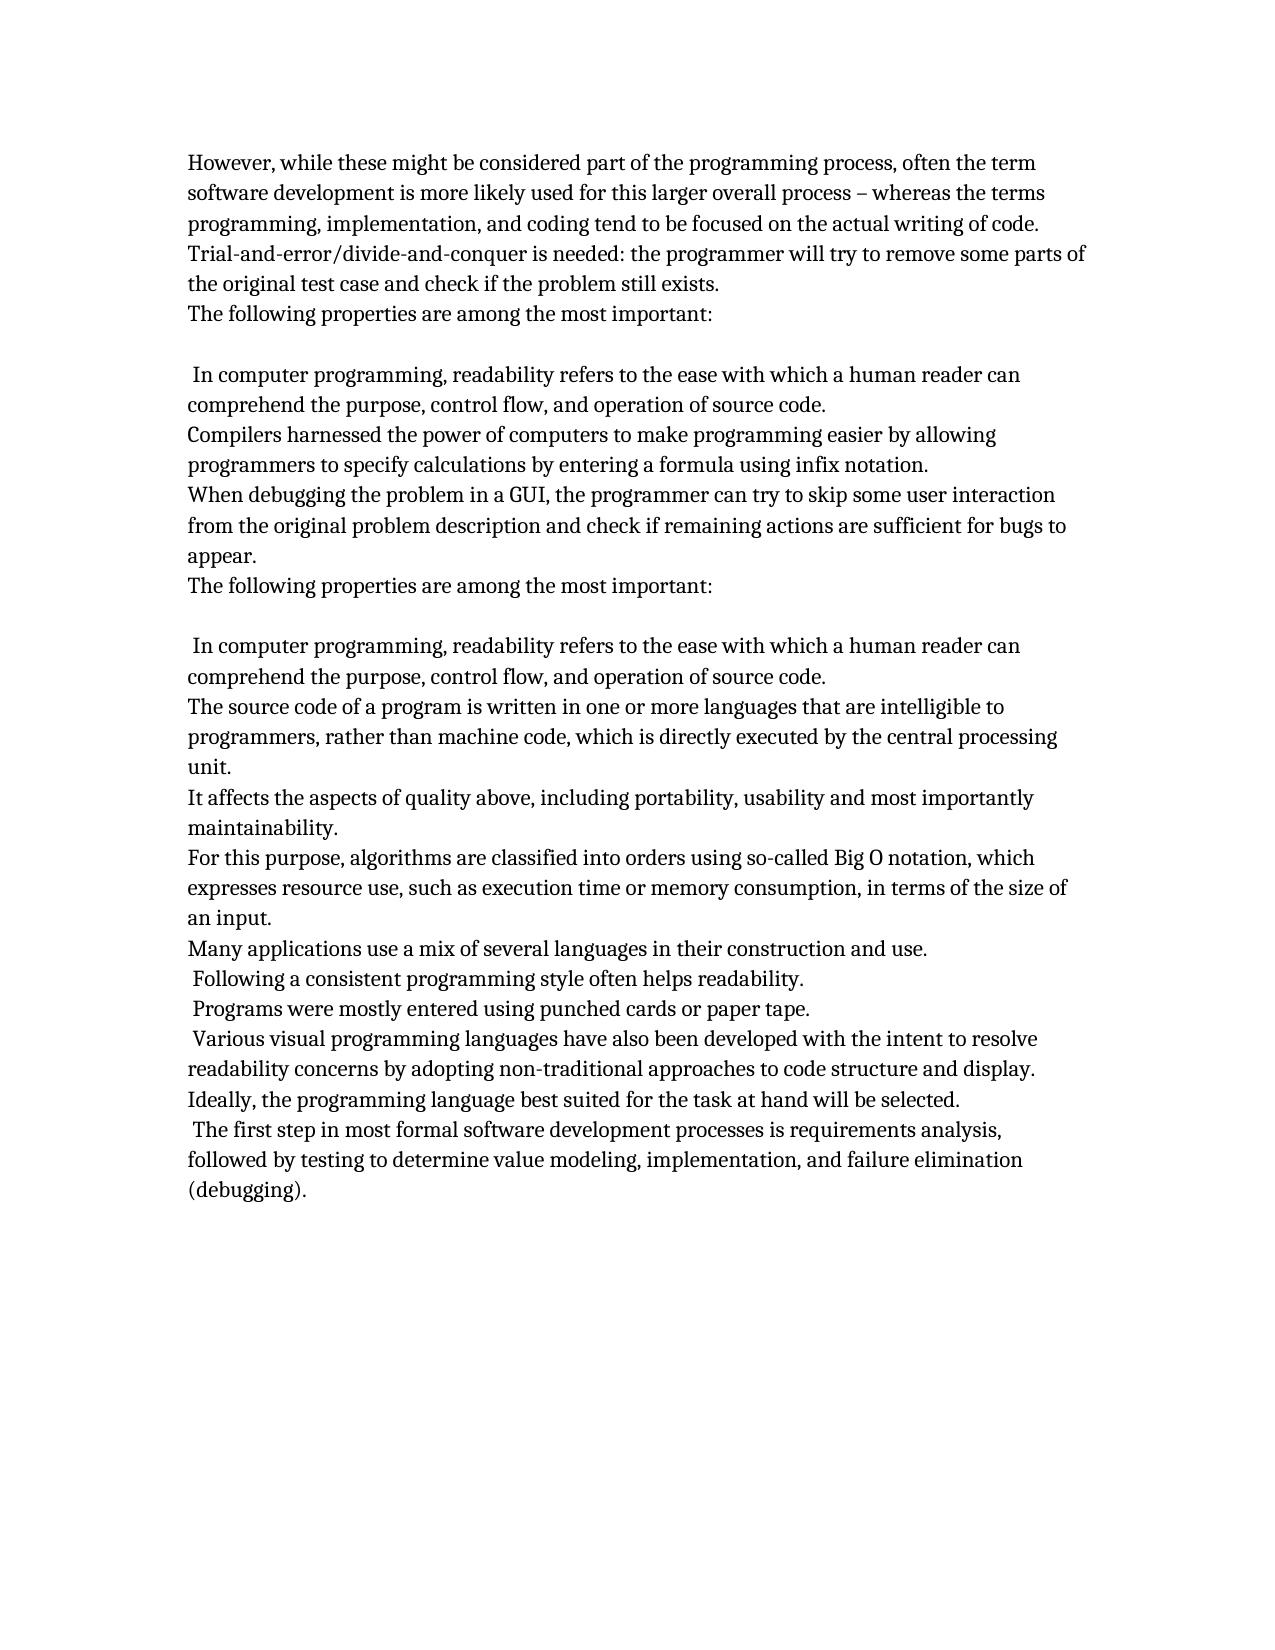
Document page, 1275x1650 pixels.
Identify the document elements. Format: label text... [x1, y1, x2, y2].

text However, while these might be considered part of the programming process, often the term software development is more likely used for this larger overall process – whereas the terms programming, implementation, and coding tend to be focused on the actual writing of code. Trial-and-error/divide-and-conquer is needed: the programmer will try to remove some parts of the original test case and check if the problem still exists. The following properties are among the most important: In computer programming, readability refers to the ease with which a human reader can comprehend the purpose, control flow, and operation of source code. Compilers harnessed the power of computers to make programming easier by allowing programmers to specify calculations by entering a formula using infix notation. When debugging the problem in a GUI, the programmer can try to skip some user interaction from the original problem description and check if remaining actions are sufficient for bugs to appear. The following properties are among the most important: In computer programming, readability refers to the ease with which a human reader can comprehend the purpose, control flow, and operation of source code. The source code of a program is written in one or more languages that are intelligible to programmers, rather than machine code, which is directly executed by the central processing unit. It affects the aspects of quality above, including portability, usability and most importantly maintainability. For this purpose, algorithms are classified into orders using so-called Big O notation, which expresses resource use, such as execution time or memory consumption, in terms of the size of an input. Many applications use a mix of several languages in their construction and use. Following a consistent programming style often helps readability. Programs were mostly entered using punched cards or paper tape. Various visual programming languages have also been developed with the intent to resolve readability concerns by adopting non-traditional approaches to code structure and display. Ideally, the programming language best suited for the task at hand will be selected. The first step in most formal software development processes is requirements analysis, followed by testing to determine value modeling, implementation, and failure elimination (debugging). [187, 150, 1087, 1203]
